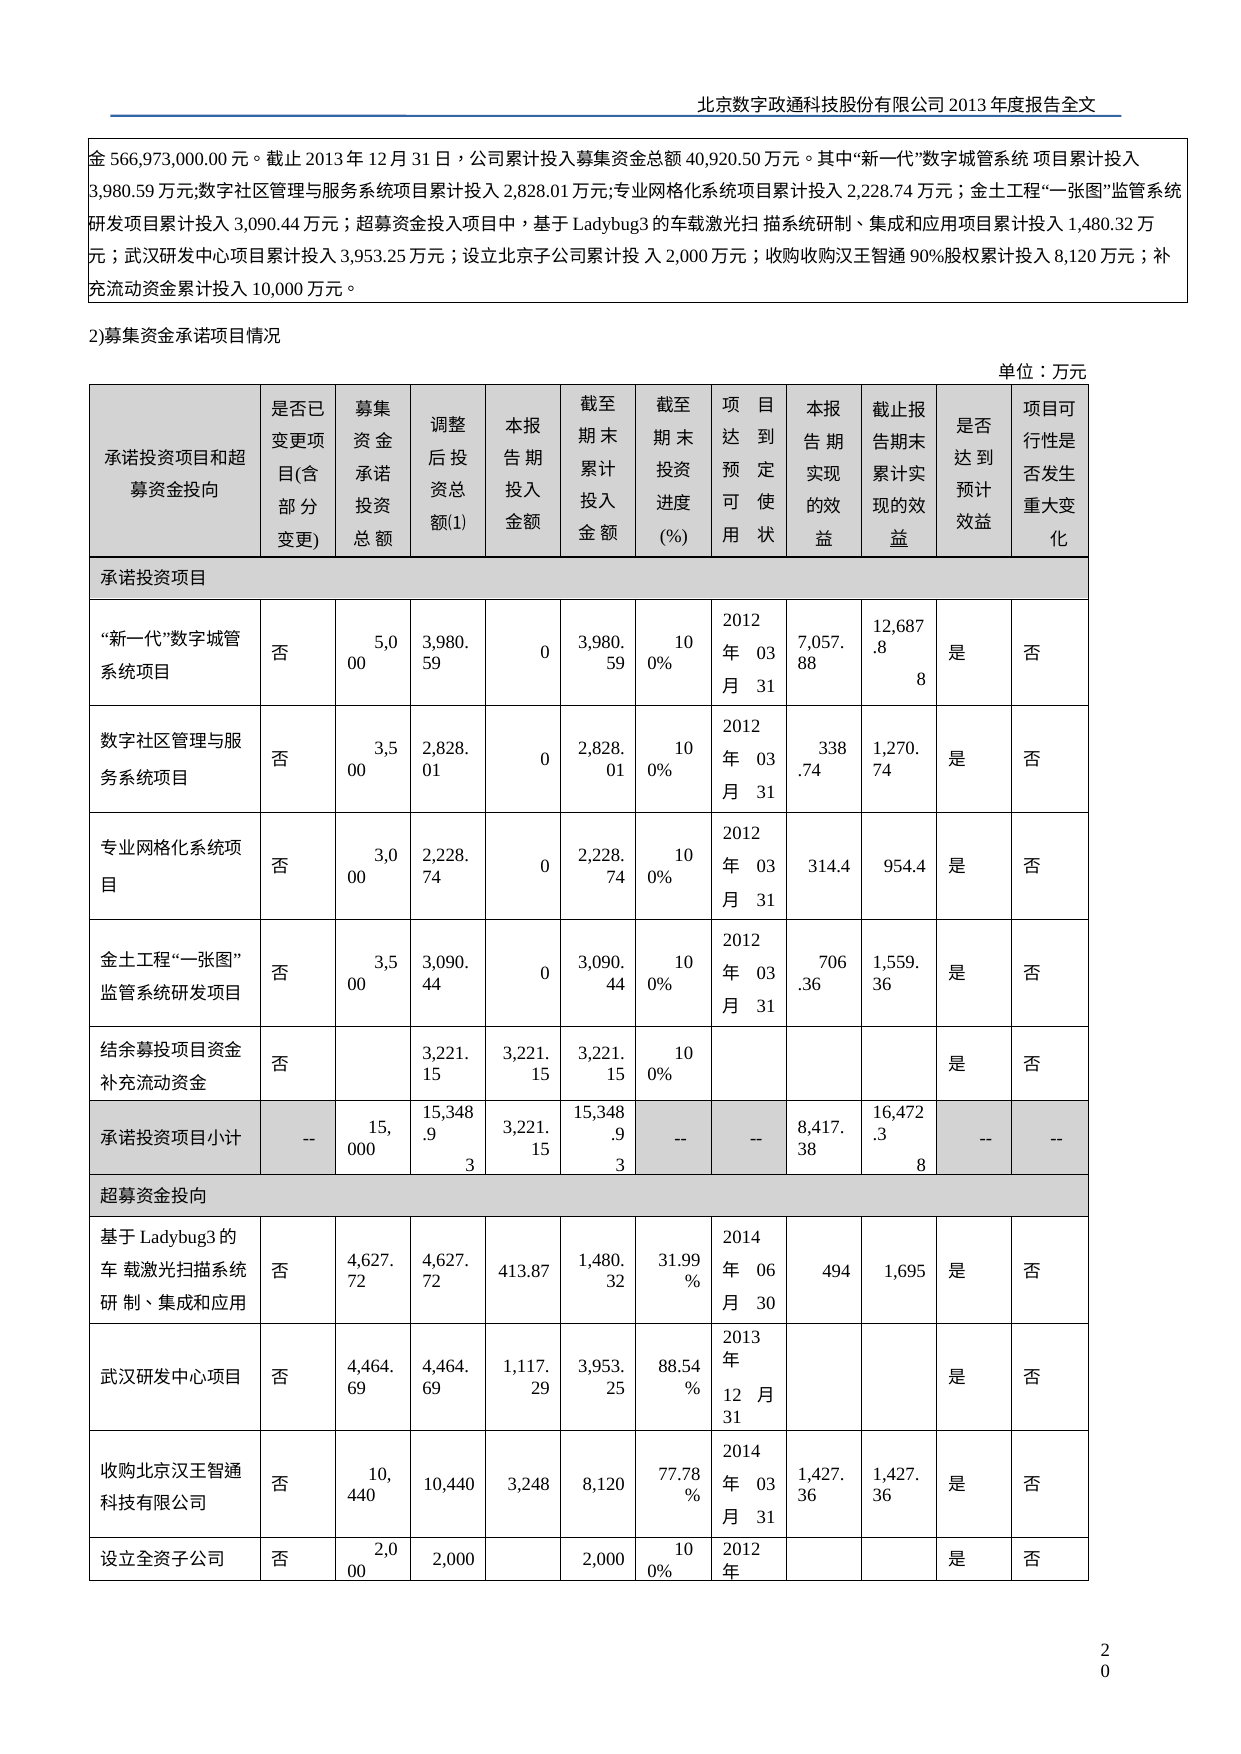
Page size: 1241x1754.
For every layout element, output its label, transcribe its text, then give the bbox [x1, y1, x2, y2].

table_cell 4,464.69 [411, 1324, 485, 1430]
table_cell 是 [937, 1431, 1011, 1537]
table_cell 否 [261, 600, 335, 705]
table_header 截止报 告期末 累计实 现的效 益 [862, 385, 936, 556]
table_cell 338.74 [787, 706, 861, 812]
table_header 本报告 期投入 金额 [486, 385, 560, 556]
table_cell 否 [1012, 706, 1088, 812]
table_cell 5,000 [336, 600, 410, 705]
table_cell 是 [937, 1324, 1011, 1430]
table_cell 否 [261, 706, 335, 812]
table_cell 设立全资子公司 [90, 1538, 260, 1580]
table_cell 是 [937, 600, 1011, 705]
table_cell 100% [636, 813, 711, 919]
table_cell 3,500 [336, 920, 410, 1026]
table_cell -- [1012, 1101, 1088, 1174]
table_cell 否 [261, 920, 335, 1026]
table_cell 2,000 [561, 1538, 635, 1580]
table_cell 结余募投项目资金 补充流动资金 [90, 1027, 260, 1100]
table_cell 金土工程“一张图” 监管系统研发项目 [90, 920, 260, 1026]
table_cell [862, 1027, 936, 1100]
table_cell 413.87 [486, 1217, 560, 1323]
table_cell 否 [1012, 920, 1088, 1026]
table_cell 是 [937, 813, 1011, 919]
table_cell 2012 年 03 月 31 日 [712, 813, 786, 919]
table_cell 4,627.72 [336, 1217, 410, 1323]
table_cell 否 [261, 1217, 335, 1323]
text 金566,973,000.00元。截止2013年12月31日，公司累计投入募集资金总额40,920.50万元。其中“新一代”数字城管系统 项目累计投入3,980.59万元;数字社区管理与服务系统项目累计投入2,828.01万元;专业网格化系统项目累计投入2,228.74 万元；金土工程“一张图”监管系统研发项目累计投入3,090.44万元；超募资金投入项目中，基于Ladybug3的车载激光扫 描系统研制、集成和应用项目累计投入1,480.32万元；武汉研发中心项目累计投入3,953.25万元；设立北京子公司累计投 入2,000万元；收购收购汉王智通90%股权累计投入8,120万元；补充流动资金累计投入10,000万元。 [89, 139, 1187, 302]
table_cell 3,090.44 [561, 920, 635, 1026]
table_cell 15,348.9 3 [411, 1101, 485, 1174]
table_cell 承诺投资项目小计 [90, 1101, 260, 1174]
table_cell 2,228.74 [411, 813, 485, 919]
table_cell 基于Ladybug3的车 载激光扫描系统研 制、集成和应用项目 [90, 1217, 260, 1323]
table_cell 3,248 [486, 1431, 560, 1537]
table_cell 2,828.01 [411, 706, 485, 812]
table_cell 4,627.72 [411, 1217, 485, 1323]
table_cell 16,472.3 8 [862, 1101, 936, 1174]
table_cell 3,221.15 [486, 1027, 560, 1100]
table_cell 否 [1012, 1217, 1088, 1323]
table_cell 否 [261, 813, 335, 919]
text 2)募集资金承诺项目情况 [89, 323, 1187, 348]
table_cell 100% [636, 600, 711, 705]
table_cell 否 [261, 1431, 335, 1537]
table_cell 15,000 [336, 1101, 410, 1174]
table_cell 否 [1012, 1538, 1088, 1580]
table_cell [787, 1538, 861, 1580]
table_cell 0 [486, 600, 560, 705]
table_cell 1,427.36 [787, 1431, 861, 1537]
table_cell 2,000 [411, 1538, 485, 1580]
table_cell 3,221.15 [411, 1027, 485, 1100]
table_cell 314.4 [787, 813, 861, 919]
table_cell -- [937, 1101, 1011, 1174]
table_header 本报告 期实现 的效益 [787, 385, 861, 556]
table_cell 否 [261, 1324, 335, 1430]
table_header 承诺投资项目和超 募资金投向 [90, 385, 260, 556]
table_cell 否 [261, 1027, 335, 1100]
table_cell 8,120 [561, 1431, 635, 1537]
table_cell [862, 1538, 936, 1580]
table_cell 1,480.32 [561, 1217, 635, 1323]
table_cell 2,000 [336, 1538, 410, 1580]
table_cell 2012 年 03 月 31 日 [712, 600, 786, 705]
table_header 募集资 金承诺 投资总 额 [336, 385, 410, 556]
table_cell [336, 1027, 410, 1100]
table_cell 3,980.59 [411, 600, 485, 705]
table_cell 1,270.74 [862, 706, 936, 812]
table_cell 77.78% [636, 1431, 711, 1537]
table_header 项目可 行性是 否发生 重大变 化 [1012, 385, 1088, 556]
table_cell 3,000 [336, 813, 410, 919]
table_cell 2012 年 [712, 1538, 786, 1580]
table_cell 88.54% [636, 1324, 711, 1430]
table_cell 494 [787, 1217, 861, 1323]
table_cell 100% [636, 706, 711, 812]
table_cell 1,117.29 [486, 1324, 560, 1430]
table_cell 10,440 [336, 1431, 410, 1537]
table_cell [787, 1324, 861, 1430]
table_cell 3,953.25 [561, 1324, 635, 1430]
table_cell 专业网格化系统项 目 [90, 813, 260, 919]
table_cell 706.36 [787, 920, 861, 1026]
table_cell 3,980.59 [561, 600, 635, 705]
table_cell 否 [261, 1538, 335, 1580]
table_cell 是 [937, 1027, 1011, 1100]
table_cell 10,440 [411, 1431, 485, 1537]
table_cell 3,500 [336, 706, 410, 812]
table_cell 2012 年 03 月 31 日 [712, 706, 786, 812]
table_cell -- [261, 1101, 335, 1174]
table_cell 是 [937, 706, 1011, 812]
table_cell 100% [636, 920, 711, 1026]
table_cell 否 [1012, 813, 1088, 919]
table_cell 是 [937, 1538, 1011, 1580]
table_header 是否达 到预计 效益 [937, 385, 1011, 556]
table_cell 8,417.38 [787, 1101, 861, 1174]
table_header 是否已 变更项 目(含部 分变更) [261, 385, 335, 556]
table_cell 15,348.9 3 [561, 1101, 635, 1174]
table_cell 是 [937, 920, 1011, 1026]
table_cell 2,228.74 [561, 813, 635, 919]
table_cell 0 [486, 706, 560, 812]
table_cell 100% [636, 1027, 711, 1100]
table_cell 否 [1012, 1027, 1088, 1100]
table_cell 3,221.15 [561, 1027, 635, 1100]
table_cell 数字社区管理与服 务系统项目 [90, 706, 260, 812]
table_cell 2013 年 12 月 31 日 [712, 1324, 786, 1430]
table_cell 100% [636, 1538, 711, 1580]
table_header 调整后 投资总 额⑴ [411, 385, 485, 556]
table_cell 7,057.88 [787, 600, 861, 705]
table_cell [862, 1324, 936, 1430]
table_cell 31.99% [636, 1217, 711, 1323]
table_cell 2,828.01 [561, 706, 635, 812]
table_cell 3,221.15 [486, 1101, 560, 1174]
table_cell 否 [1012, 1431, 1088, 1537]
table_cell 2014 年 06 月 30 日 [712, 1217, 786, 1323]
table_cell 1,559.36 [862, 920, 936, 1026]
text 单位：万元 [999, 360, 1187, 384]
table_cell [787, 1027, 861, 1100]
table_cell 1,427.36 [862, 1431, 936, 1537]
table_cell 否 [1012, 1324, 1088, 1430]
table_cell [712, 1027, 786, 1100]
table_cell 4,464.69 [336, 1324, 410, 1430]
table_cell -- [712, 1101, 786, 1174]
table_cell 收购北京汉王智通 科技有限公司 [90, 1431, 260, 1537]
table_cell 954.4 [862, 813, 936, 919]
table_cell 1,695 [862, 1217, 936, 1323]
table_cell [486, 1538, 560, 1580]
table_cell 2014 年 03 月 31 日 [712, 1431, 786, 1537]
table_cell 0 [486, 813, 560, 919]
table_cell 承诺投资项目 [90, 558, 1088, 598]
table_cell 武汉研发中心项目 [90, 1324, 260, 1430]
table_cell 3,090.44 [411, 920, 485, 1026]
table_cell 否 [1012, 600, 1088, 705]
table_cell 是 [937, 1217, 1011, 1323]
table_cell “新一代”数字城管 系统项目 [90, 600, 260, 705]
table_header 截至期 末累计 投入金 额(2) [561, 385, 635, 556]
table_cell 2012 年 03 月 31 日 [712, 920, 786, 1026]
table_header 项目达 到预定 可使用 状态日 期 [712, 385, 786, 556]
table_cell -- [636, 1101, 711, 1174]
table_header 截至期 末投资 进度 (%)(3)= (2)/(1) [636, 385, 711, 556]
table_cell 超募资金投向 [90, 1175, 1088, 1216]
table_cell 0 [486, 920, 560, 1026]
table_cell 12,687.8 8 [862, 600, 936, 705]
